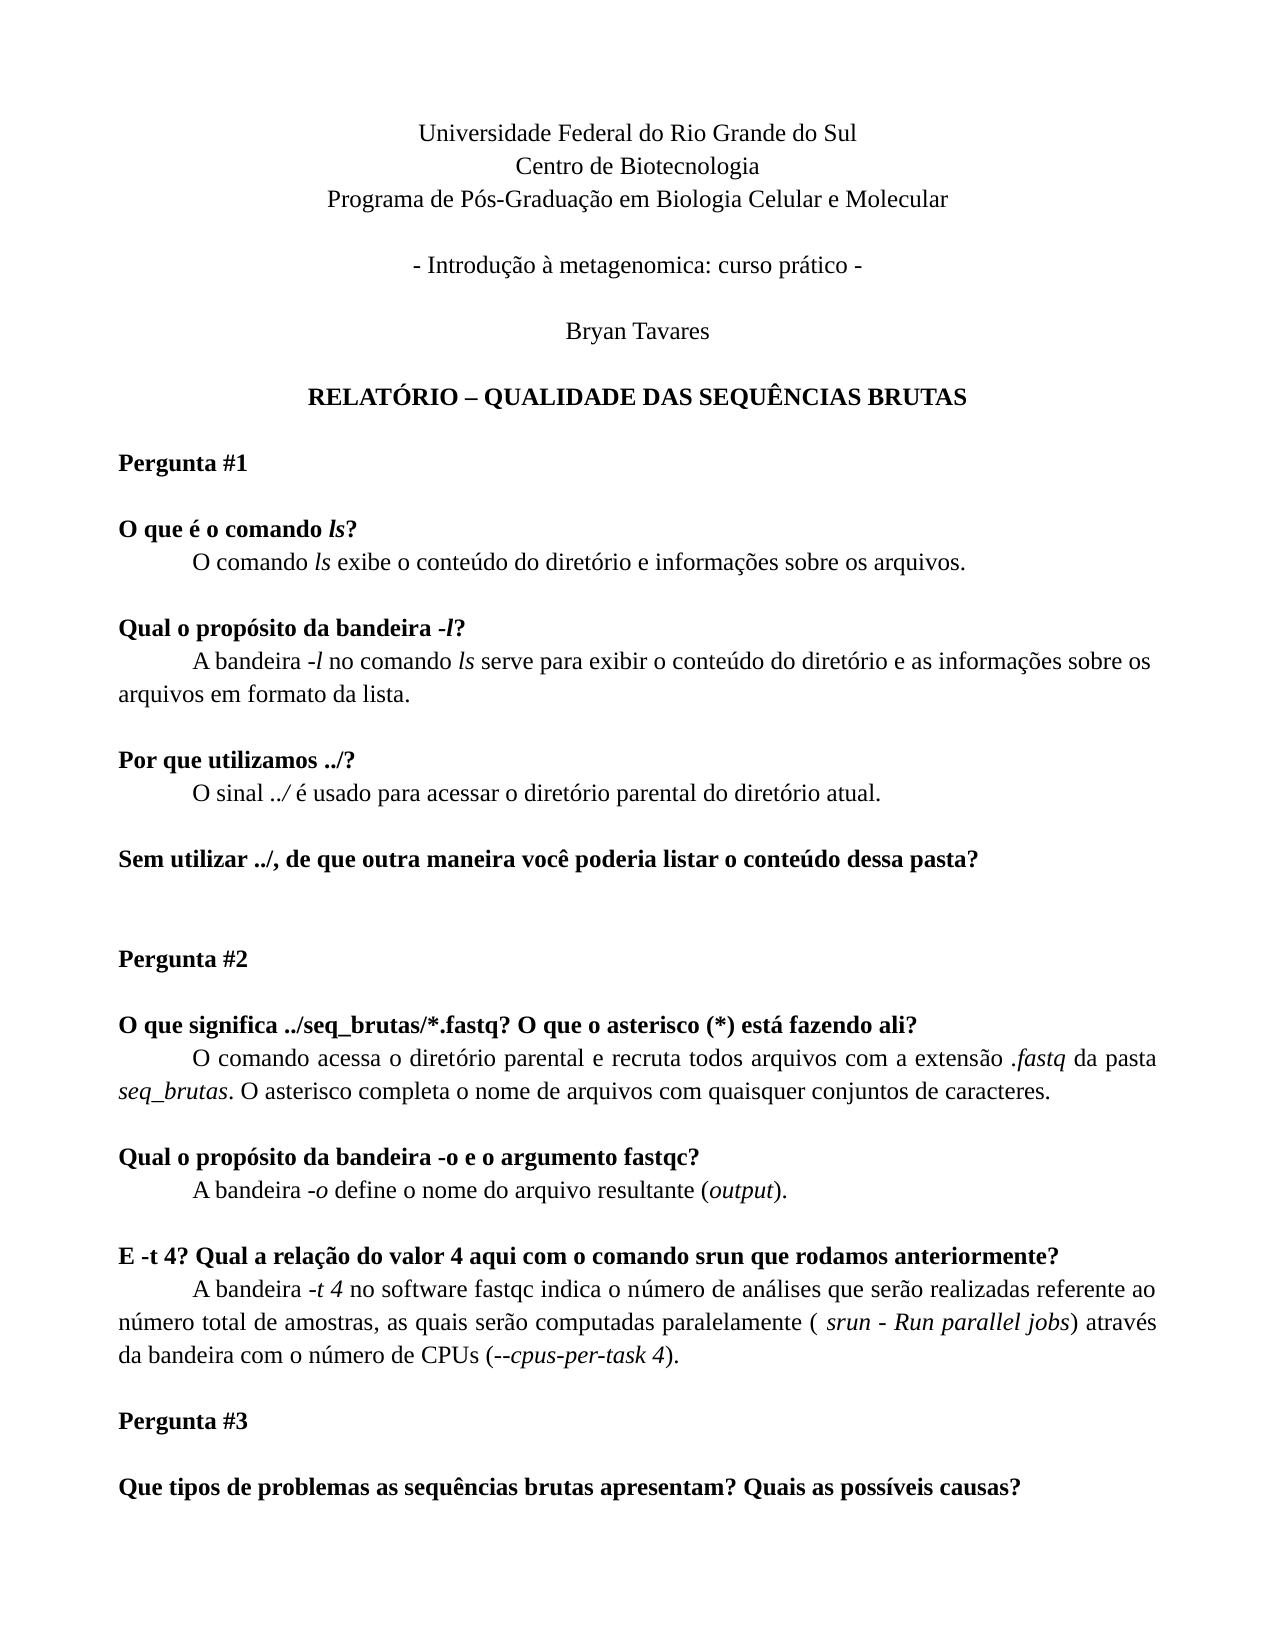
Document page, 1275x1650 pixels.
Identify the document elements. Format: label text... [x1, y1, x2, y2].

text Universidade Federal do Rio Grande do Sul [118, 118, 1157, 147]
text A bandeira -t 4 no software fastqc indica o número de análises que serão realizadas referente ao número total de amostras, as quais serão computadas paralelamente ( srun - Run parallel jobs) através da bandeira com o número de CPUs (--cpus-per-task 4). [118, 1274, 1157, 1369]
text RELATÓRIO – QUALIDADE DAS SEQUÊNCIAS BRUTAS [118, 382, 1157, 411]
text A bandeira -o define o nome do arquivo resultante (output). [118, 1175, 1157, 1203]
text A bandeira -l no comando ls serve para exibir o conteúdo do diretório e as informações sobre os arquivos em formato da lista. [118, 646, 1157, 708]
text - Introdução à metagenomica: curso prático - [118, 250, 1157, 279]
text Que tipos de problemas as sequências brutas apresentam? Quais as possíveis causas? [118, 1472, 1157, 1501]
text Bryan Tavares [118, 316, 1157, 345]
text Por que utilizamos ../? [118, 746, 1157, 774]
text O que significa ../seq_brutas/*.fastq? O que o asterisco (*) está fazendo ali? [118, 1010, 1157, 1038]
text Qual o propósito da bandeira -l? [118, 613, 1157, 642]
text Centro de Biotecnologia [118, 151, 1157, 180]
text O sinal ../ é usado para acessar o diretório parental do diretório atual. [118, 778, 1157, 807]
text O comando acessa o diretório parental e recruta todos arquivos com a extensão .fastq da pasta seq_brutas. O asterisco completa o nome de arquivos com quaisquer conjuntos de caracteres. [118, 1043, 1157, 1104]
text Pergunta #2 [118, 944, 1157, 972]
text Pergunta #1 [118, 448, 1157, 477]
text Programa de Pós-Graduação em Biologia Celular e Molecular [118, 184, 1157, 213]
text O comando ls exibe o conteúdo do diretório e informações sobre os arquivos. [118, 547, 1157, 576]
text O que é o comando ls? [118, 514, 1157, 543]
text Qual o propósito da bandeira -o e o argumento fastqc? [118, 1142, 1157, 1171]
text Sem utilizar ../, de que outra maneira você poderia listar o conteúdo dessa pasta? [118, 844, 1157, 873]
text Pergunta #3 [118, 1406, 1157, 1435]
text E -t 4? Qual a relação do valor 4 aqui com o comando srun que rodamos anteriormente? [118, 1241, 1157, 1269]
